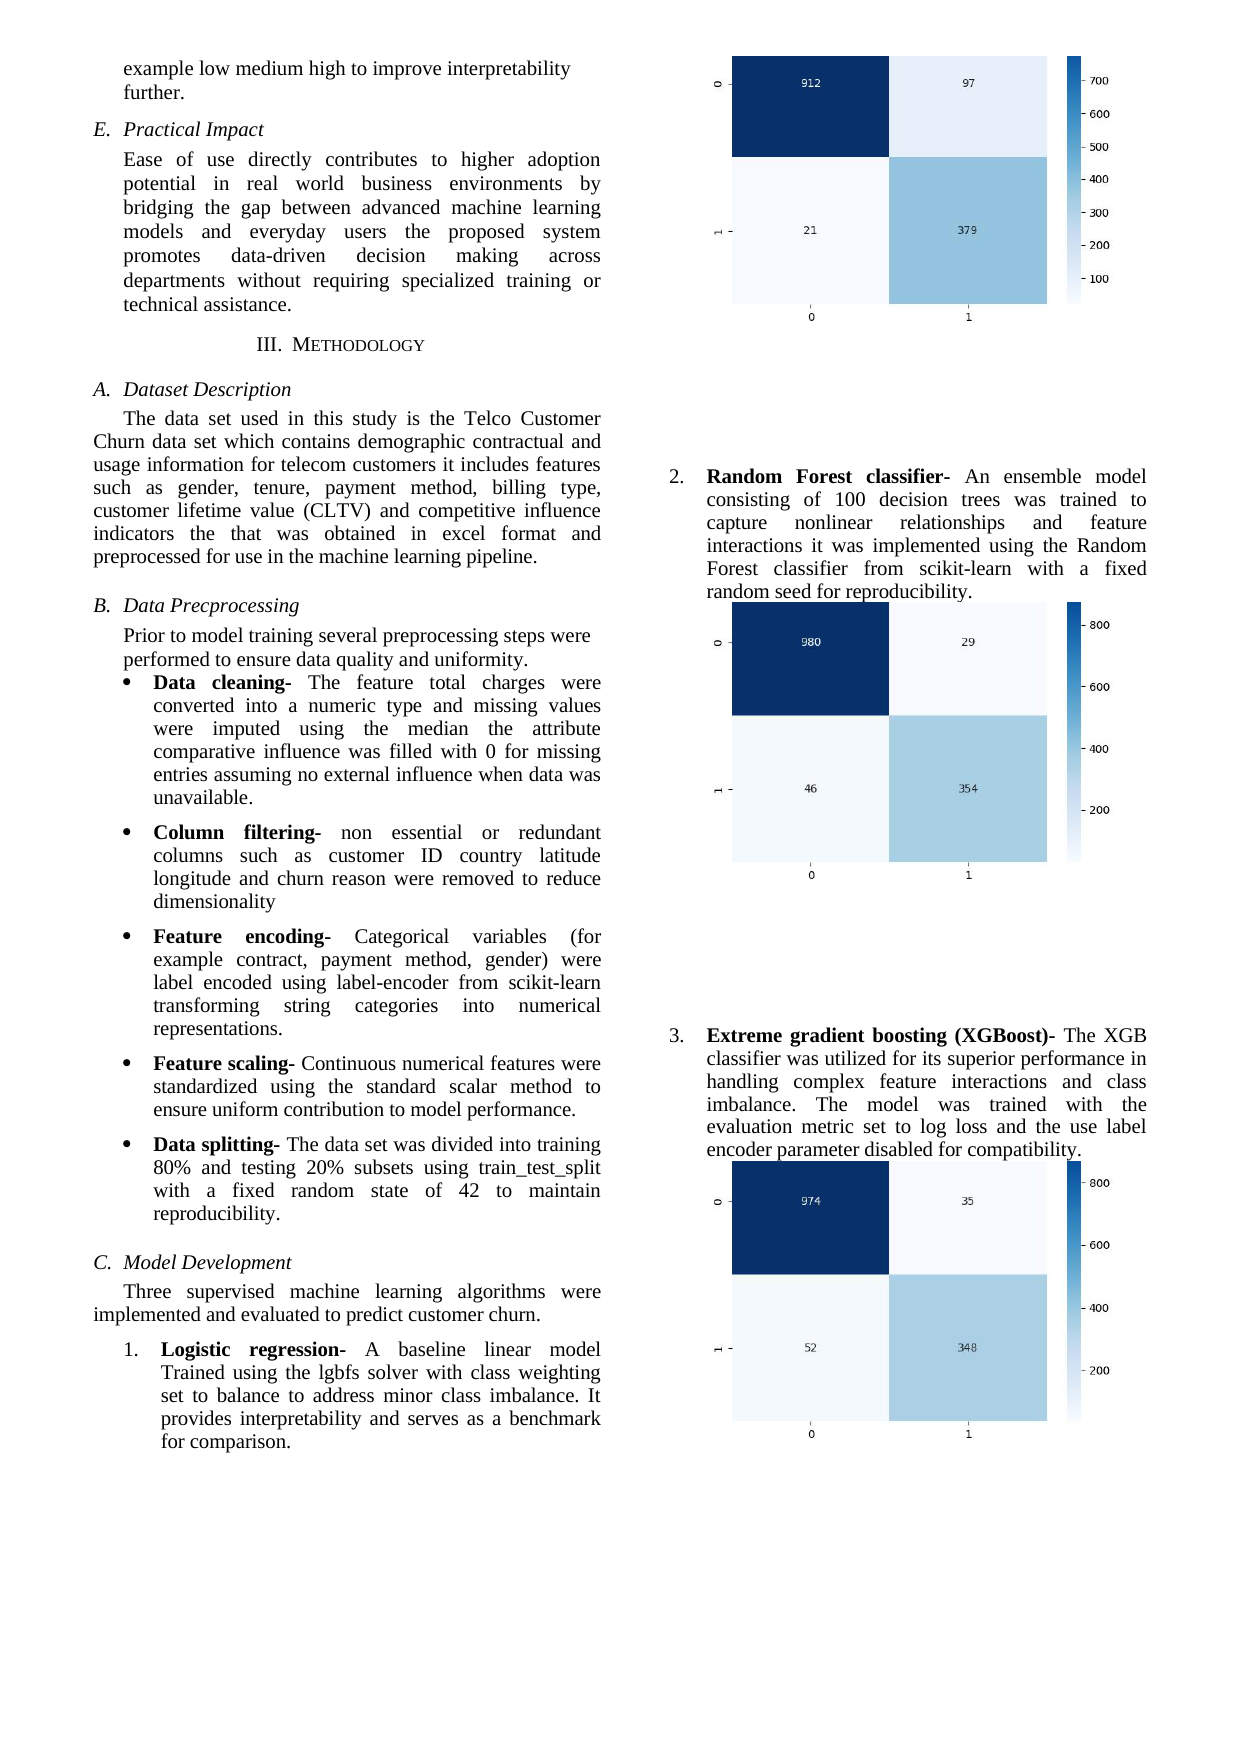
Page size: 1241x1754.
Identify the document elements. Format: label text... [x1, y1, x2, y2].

subtitle Practical Impact [93, 117, 601, 141]
picture [668, 56, 1176, 346]
list Logistic regression- A baseline linear model Trained using the lgbfs solver with class weighting set to balance to address minor class imbalance. It provides interpretability and serves as a benchmark for comparison. [123, 1338, 601, 1453]
picture [668, 602, 1176, 904]
subtitle Data Precprocessing [93, 593, 601, 617]
picture [668, 1161, 1176, 1463]
subtitle Dataset Description [93, 377, 601, 401]
list Feature scaling- Continuous numerical features were standardized using the standard scalar method to ensure uniform contribution to model performance. [123, 1052, 601, 1121]
list Column filtering- non essential or redundant columns such as customer ID country latitude longitude and churn reason were removed to reduce dimensionality [123, 821, 601, 913]
subtitle Methodology [93, 332, 601, 356]
text Ease of use directly contributes to higher adoption potential in real world business environments by bridging the gap between advanced machine learning models and everyday users the proposed system promotes data-driven decision making across departments without requiring specialized training or technical assistance. [123, 147, 601, 316]
text The data set used in this study is the Telco Customer Churn data set which contains demographic contractual and usage information for telecom customers it includes features such as gender, tenure, payment method, billing type, customer lifetime value (CLTV) and competitive influence indicators the that was obtained in excel format and preprocessed for use in the machine learning pipeline. [93, 407, 601, 568]
list Data cleaning- The feature total charges were converted into a numeric type and missing values were imputed using the median the attribute comparative influence was filled with 0 for missing entries assuming no external influence when data was unavailable. [123, 671, 601, 809]
text Three supervised machine learning algorithms were implemented and evaluated to predict customer churn. [93, 1280, 601, 1326]
list Data splitting- The data set was divided into training 80% and testing 20% subsets using train_test_split with a fixed random state of 42 to maintain reproducibility. [123, 1133, 601, 1225]
text Prior to model training several preprocessing steps were performed to ensure data quality and uniformity. [123, 623, 601, 671]
subtitle Model Development [93, 1250, 601, 1274]
list Feature encoding- Categorical variables (for example contract, payment method, gender) were label encoded using label-encoder from scikit-learn transforming string categories into numerical representations. [123, 925, 601, 1040]
list Extreme gradient boosting (XGBoost)- The XGB classifier was utilized for its superior performance in handling complex feature interactions and class imbalance. The model was trained with the evaluation metric set to log loss and the use label encoder parameter disabled for compatibility. [669, 1024, 1147, 1161]
list Random Forest classifier- An ensemble model consisting of 100 decision trees was trained to capture nonlinear relationships and feature interactions it was implemented using the Random Forest classifier from scikit-learn with a fixed random seed for reproducibility. [669, 465, 1147, 602]
